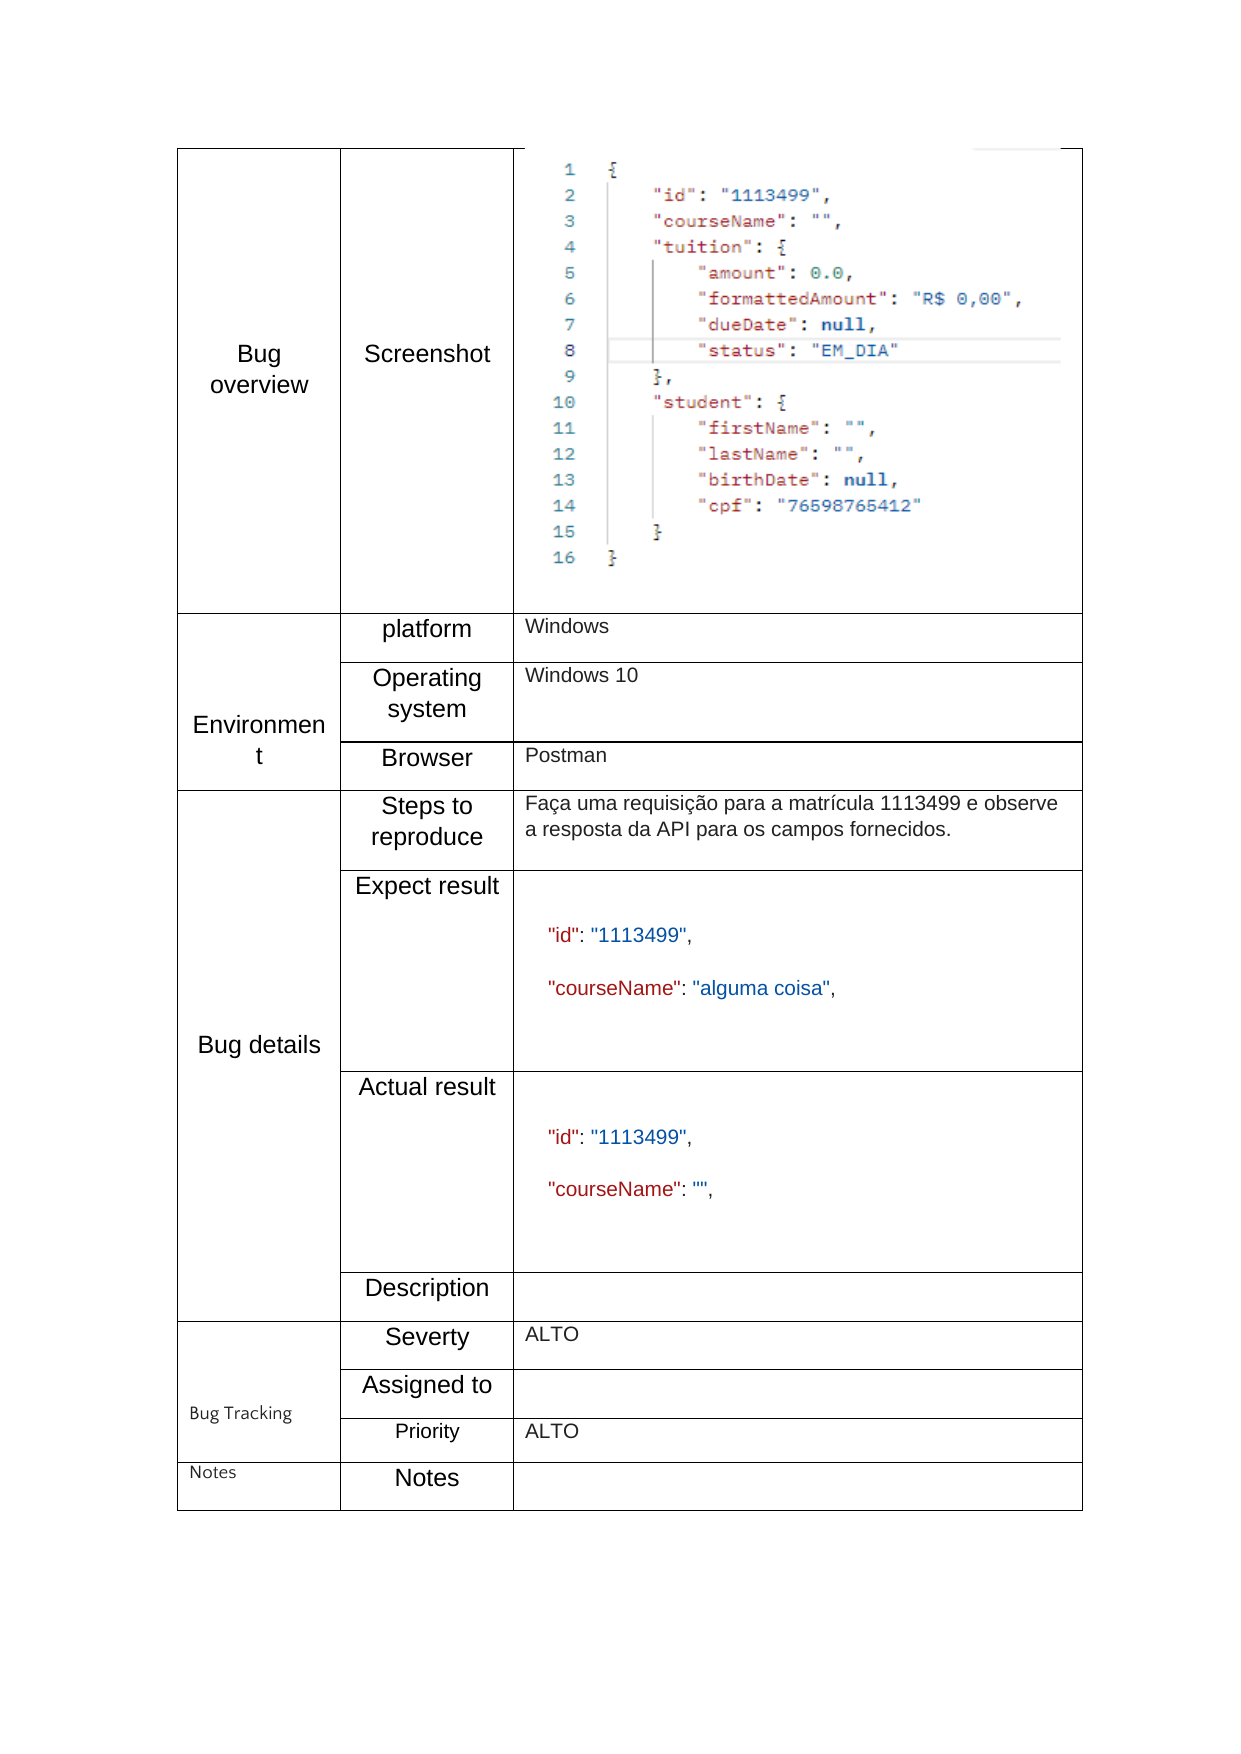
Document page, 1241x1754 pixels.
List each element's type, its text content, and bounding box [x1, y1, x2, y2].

table_cell Severty [341, 1322, 513, 1369]
table_cell Windows 10 [514, 663, 1082, 741]
table_cell Assigned to [341, 1370, 513, 1418]
table_cell Bug Tracking [178, 1322, 340, 1462]
table_cell [514, 1463, 1082, 1510]
table_cell "id": "1113499", "courseName": "alguma coisa", [514, 871, 1082, 1071]
table_cell Bug details [178, 791, 340, 1321]
table_cell Bug overview [178, 149, 340, 613]
table_cell Operating system [341, 663, 513, 741]
table_cell ALTO [514, 1322, 1082, 1369]
table_cell Environment [178, 614, 340, 790]
table_cell Actual result [341, 1072, 513, 1272]
table_cell ALTO [514, 1419, 1082, 1462]
table_cell Priority [341, 1419, 513, 1462]
table_cell Expect result [341, 871, 513, 1071]
table_cell [514, 1273, 1082, 1321]
table_cell Faça uma requisição para a matrícula 1113499 e observe a resposta da API para os campos fornecidos. [514, 791, 1082, 869]
table_cell [514, 149, 1082, 613]
table_cell Browser [341, 743, 513, 790]
table_cell Postman [514, 743, 1082, 790]
table_cell Steps to reproduce [341, 791, 513, 869]
table_cell [514, 1370, 1082, 1418]
table_cell Windows [514, 614, 1082, 662]
picture [524, 148, 1061, 595]
table_cell Notes [341, 1463, 513, 1510]
table_cell Screenshot [341, 149, 513, 613]
table_cell "id": "1113499", "courseName": "", [514, 1072, 1082, 1272]
table_cell Description [341, 1273, 513, 1321]
table_cell platform [341, 614, 513, 662]
table_cell Notes [178, 1463, 340, 1510]
